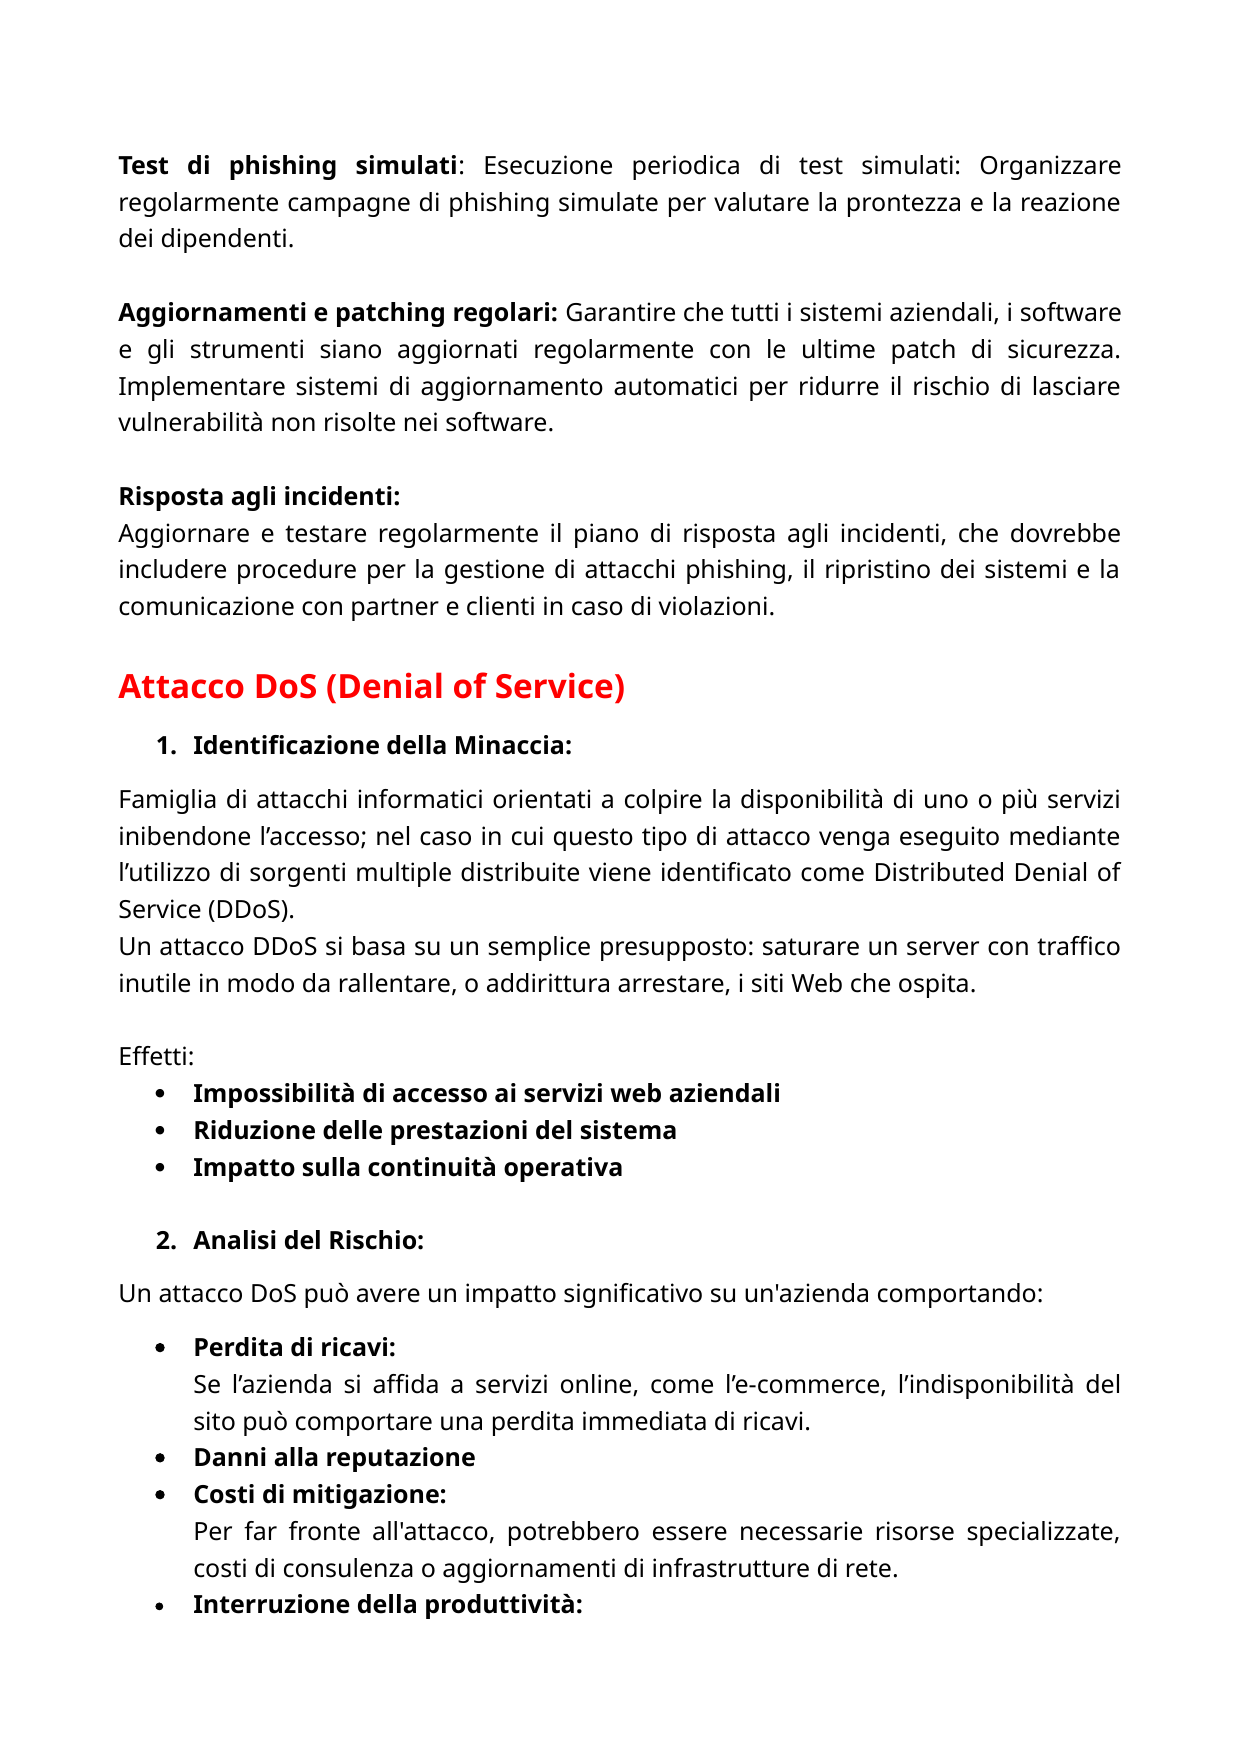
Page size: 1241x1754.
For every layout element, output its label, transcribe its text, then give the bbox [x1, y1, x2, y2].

list Costi di mitigazione: [156, 1477, 1122, 1511]
list Impossibilità di accesso ai servizi web aziendali [156, 1076, 1122, 1110]
list Identificazione della Minaccia: [156, 728, 1122, 762]
text Un attacco DoS può avere un impatto significativo su un'azienda comportando: [118, 1276, 1122, 1310]
list Impatto sulla continuità operativa [156, 1149, 1122, 1183]
text Attacco DoS (Denial of Service) [118, 662, 1122, 708]
list Danni alla reputazione [156, 1440, 1122, 1474]
list Analisi del Rischio: [156, 1223, 1122, 1257]
text Risposta agli incidenti: [118, 478, 1122, 513]
text Aggiornamenti e patching regolari: Garantire che tutti i sistemi aziendali, i software e gli strumenti siano aggiornati regolarmente con le ultime patch di sicurezza. Implementare sistemi di aggiornamento automatici per ridurre il rischio di lasciare vulnerabilità non risolte nei software. [118, 295, 1122, 439]
text Aggiornare e testare regolarmente il piano di risposta agli incidenti, che dovrebbe includere procedure per la gestione di attacchi phishing, il ripristino dei sistemi e la comunicazione con partner e clienti in caso di violazioni. [118, 515, 1122, 623]
text Test di phishing simulati: Esecuzione periodica di test simulati: Organizzare regolarmente campagne di phishing simulate per valutare la prontezza e la reazione dei dipendenti. [118, 148, 1122, 255]
list Se l’azienda si affida a servizi online, come l’e-commerce, l’indisponibilità del sito può comportare una perdita immediata di ricavi. [193, 1366, 1122, 1437]
list Perdita di ricavi: [156, 1329, 1122, 1364]
text Effetti: [118, 1039, 1122, 1073]
list Interruzione della produttività: [156, 1587, 1122, 1621]
list Per far fronte all'attacco, potrebbero essere necessarie risorse specializzate, costi di consulenza o aggiornamenti di infrastrutture di rete. [193, 1513, 1122, 1584]
text Famiglia di attacchi informatici orientati a colpire la disponibilità di uno o più servizi inibendone l’accesso; nel caso in cui questo tipo di attacco venga eseguito mediante l’utilizzo di sorgenti multiple distribuite viene identificato come Distributed Denial of Service (DDoS). [118, 781, 1122, 926]
text Un attacco DDoS si basa su un semplice presupposto: saturare un server con traffico inutile in modo da rallentare, o addirittura arrestare, i siti Web che ospita. [118, 928, 1122, 999]
list Riduzione delle prestazioni del sistema [156, 1112, 1122, 1146]
